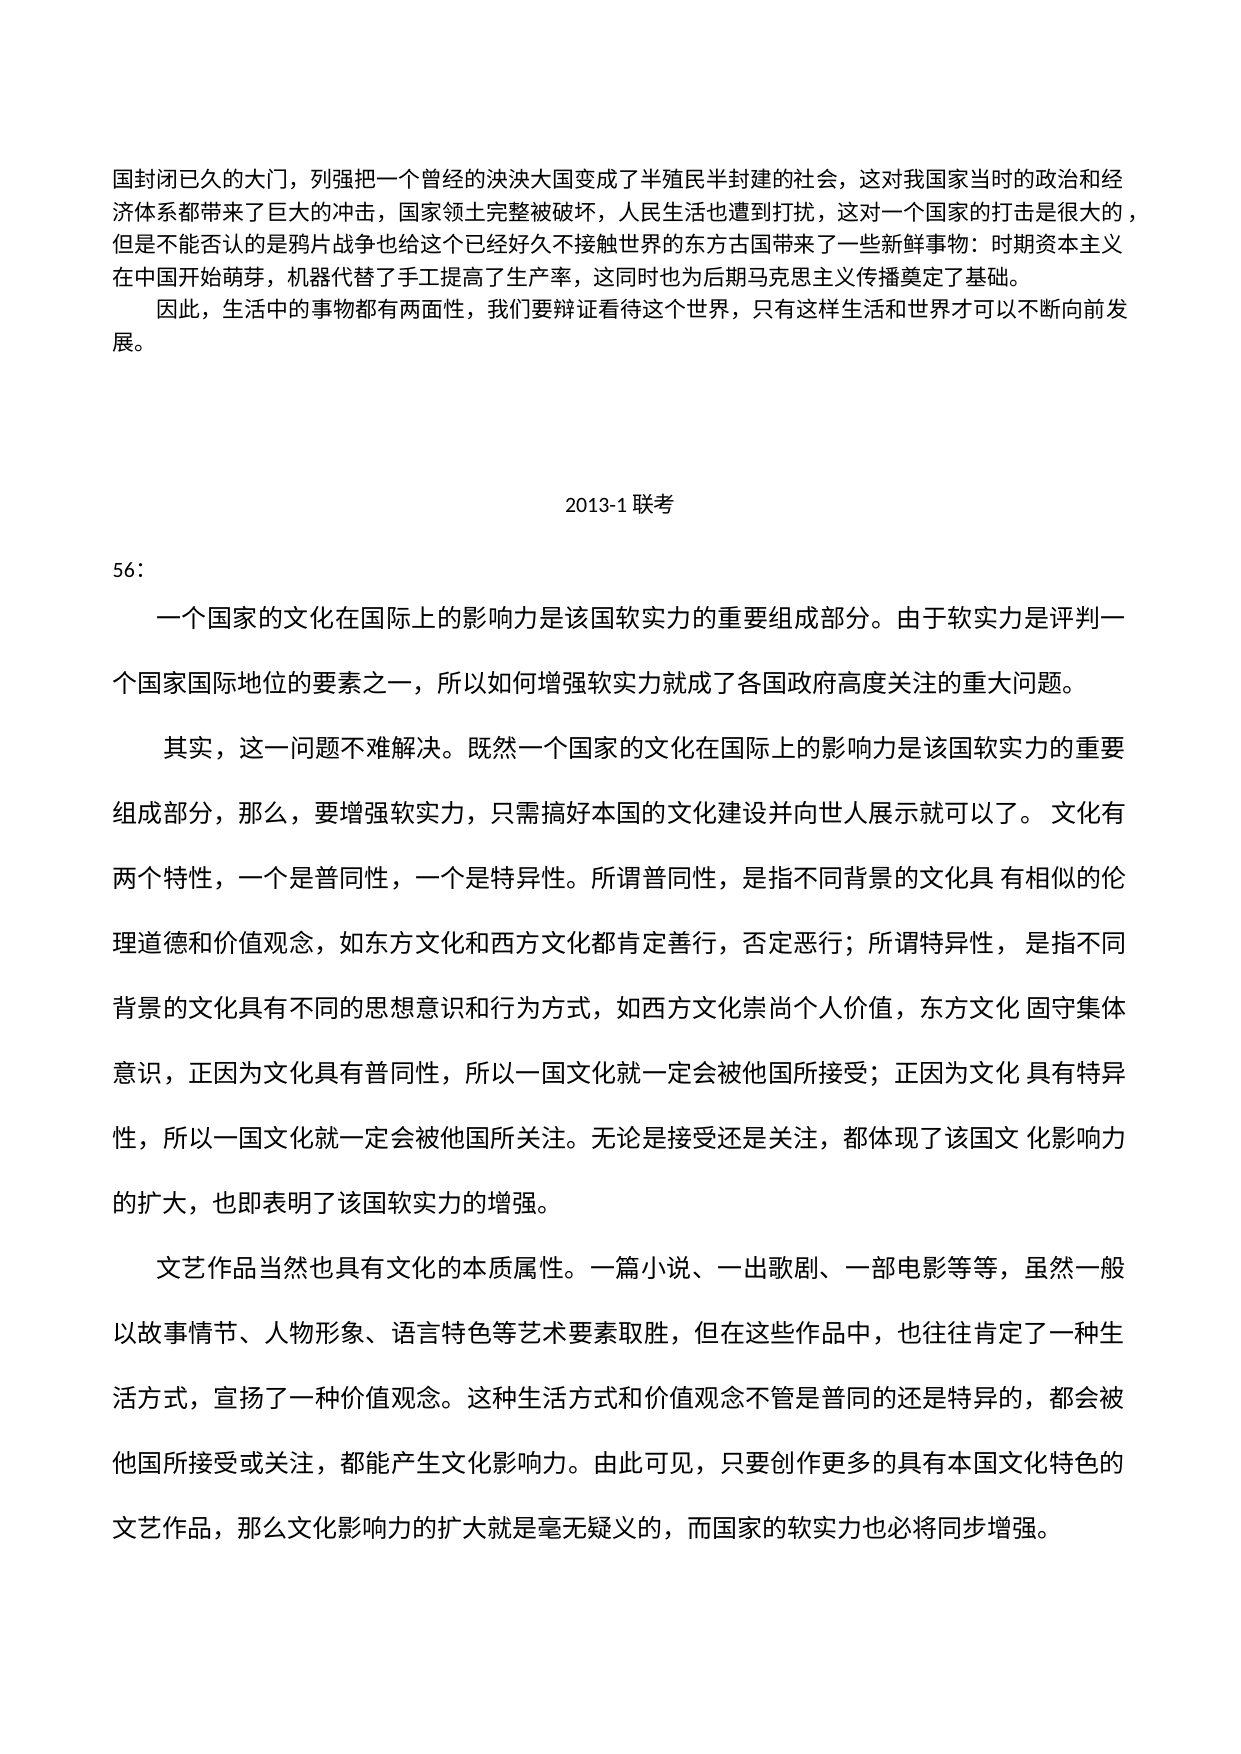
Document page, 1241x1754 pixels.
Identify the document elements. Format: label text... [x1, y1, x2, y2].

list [112, 162, 1128, 292]
list 2013-1 联考 [112, 487, 1128, 519]
list 56： [112, 552, 1128, 584]
list 文艺作品当然也具有文化的本质属性。一篇小说、一出歌剧、一部电影等等，虽然一般 以故事情节、人物形象、语言特色等艺术要素取胜，但在这些作品中，也往往肯定了一种生 活方式，宣扬了一种价值观念。这种生活方式和价值观念不管是普同的还是特异的，都会被 他国所接受或关注，都能产生文化影响力。由此可见，只要创作更多的具有本国文化特色的 文艺作品，那么文化影响力的扩大就是毫无疑义的，而国家的软实力也必将同步增强。 [112, 1234, 1128, 1559]
list 因此，生活中的事物都有两面性，我们要辩证看待这个世界，只有这样生活和世界才可以不断向前发展。 [112, 292, 1128, 357]
list 一个国家的文化在国际上的影响力是该国软实力的重要组成部分。由于软实力是评判一 个国家国际地位的要素之一，所以如何增强软实力就成了各国政府高度关注的重大问题。 [112, 584, 1128, 714]
list 其实，这一问题不难解决。既然一个国家的文化在国际上的影响力是该国软实力的重要 组成部分，那么，要增强软实力，只需搞好本国的文化建设并向世人展示就可以了。 文化有两个特性，一个是普同性，一个是特异性。所谓普同性，是指不同背景的文化具 有相似的伦理道德和价值观念，如东方文化和西方文化都肯定善行，否定恶行；所谓特异性， 是指不同背景的文化具有不同的思想意识和行为方式，如西方文化崇尚个人价值，东方文化 固守集体意识，正因为文化具有普同性，所以一国文化就一定会被他国所接受；正因为文化 具有特异性，所以一国文化就一定会被他国所关注。无论是接受还是关注，都体现了该国文 化影响力的扩大，也即表明了该国软实力的增强。 [112, 714, 1128, 1234]
